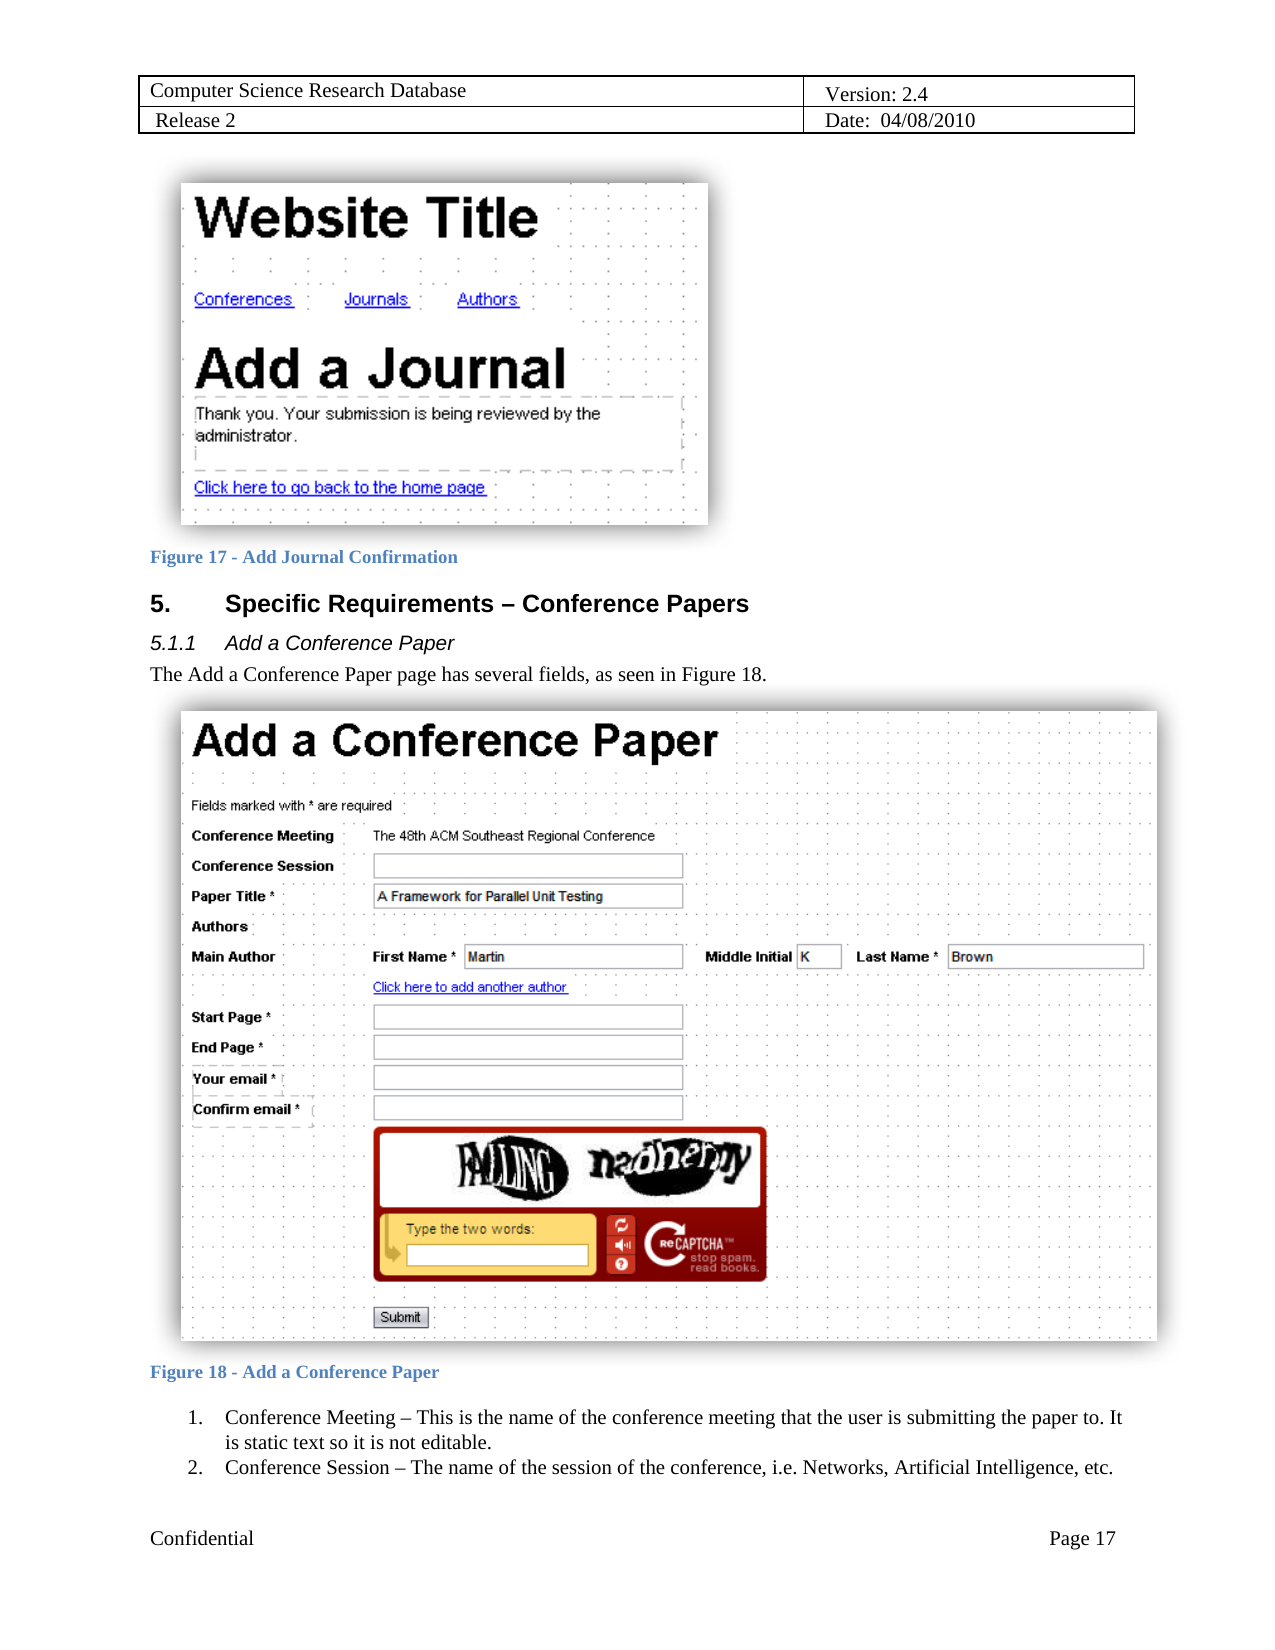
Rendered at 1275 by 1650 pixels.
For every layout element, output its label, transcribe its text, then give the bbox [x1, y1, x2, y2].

subtitle Specific Requirements – Conference Papers [150, 589, 1125, 618]
text The Add a Conference Paper page has several fields, as seen in Figure 18. [150, 661, 1125, 686]
picture [181, 183, 708, 525]
list Conference Session – The name of the session of the conference, i.e. Networks, Artificial Intelligence, etc. [187, 1454, 1125, 1479]
picture [181, 711, 1157, 1341]
subtitle Add a Conference Paper [150, 630, 1125, 655]
list Conference Meeting – This is the name of the conference meeting that the user is submitting the paper to. It is static text so it is not editable. [187, 1404, 1125, 1454]
